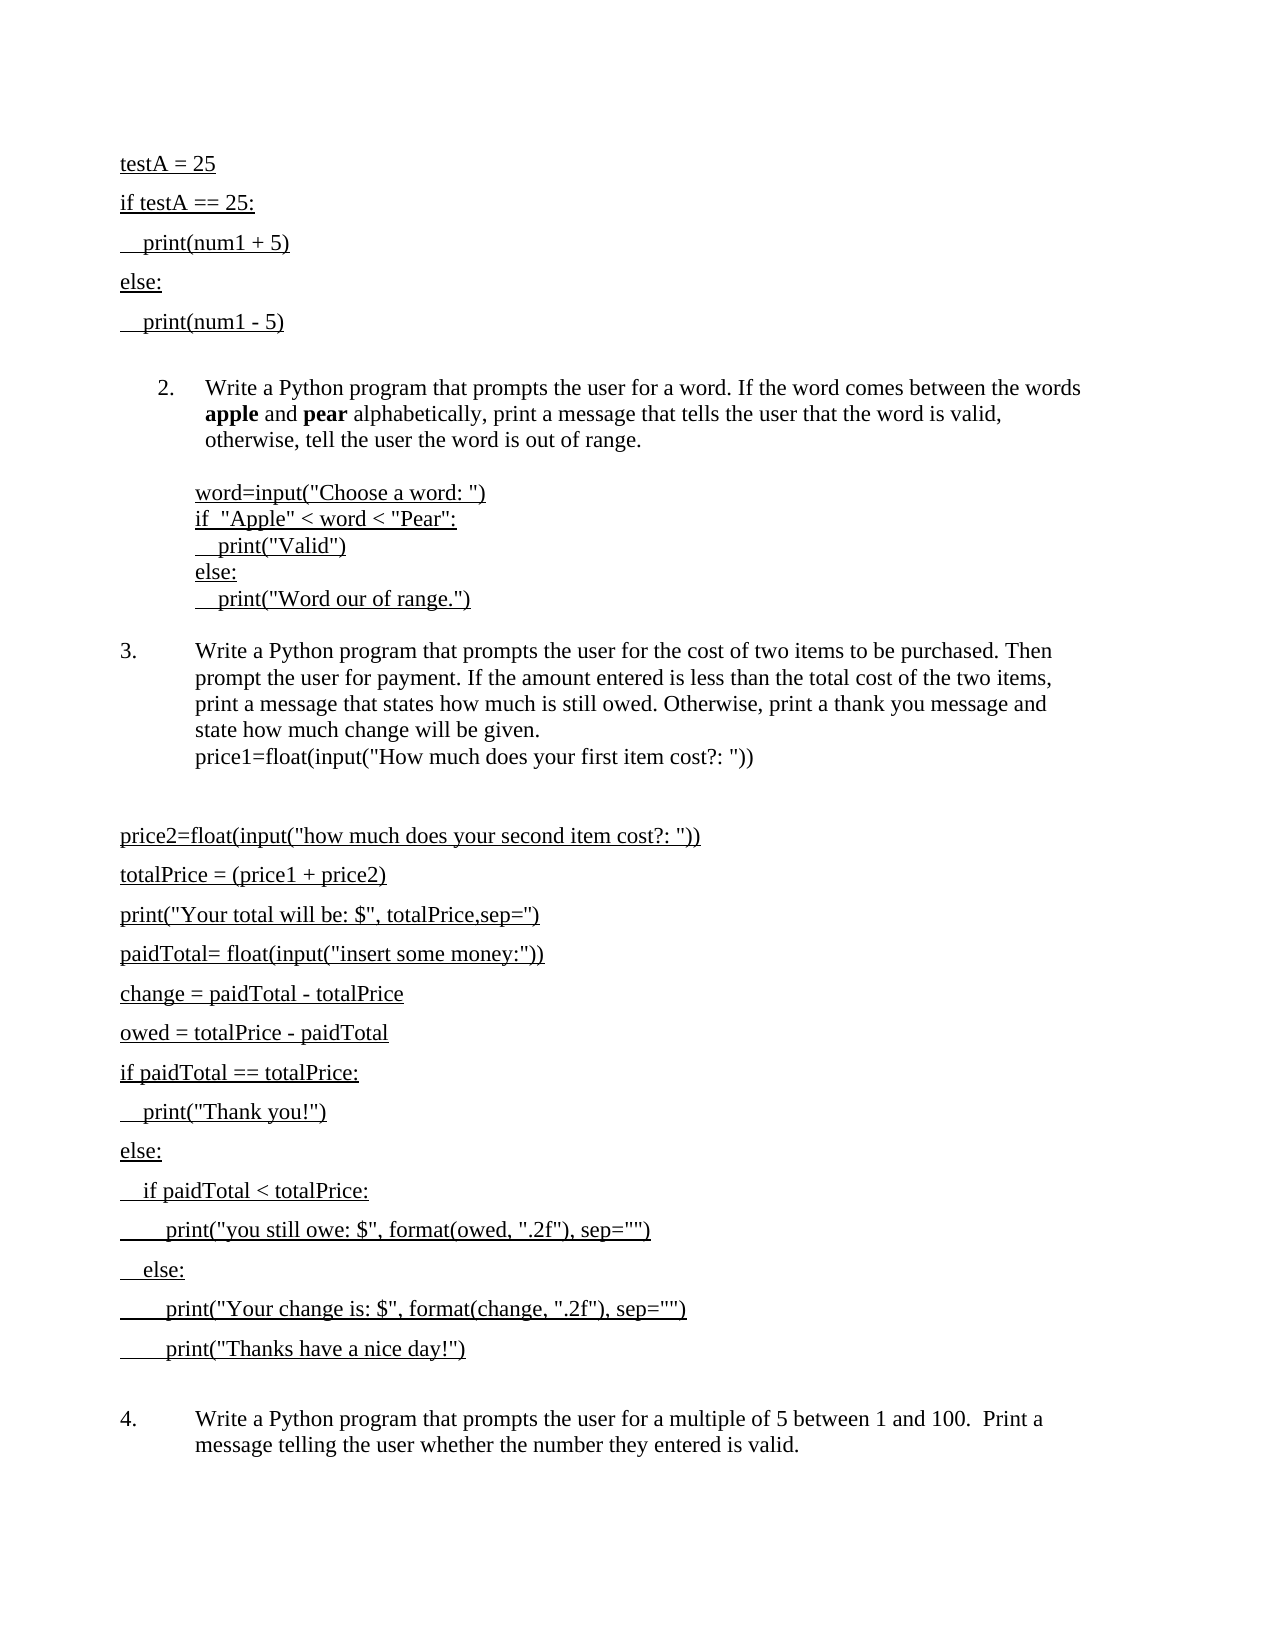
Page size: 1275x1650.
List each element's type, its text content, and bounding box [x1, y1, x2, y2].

list print("Your change is: $", format(change, ".2f"), sep="") [120, 1295, 1095, 1322]
list print("Thanks have a nice day!") [120, 1335, 1095, 1361]
list 3. Write a Python program that prompts the user for the cost of two items to be purchased. Then prompt the user for payment. If the amount entered is less than the total cost of the two items, print a message that states how much is still owed. Otherwise, print a thank you message and state how much change will be given. [120, 637, 1095, 743]
list if paidTotal < totalPrice: [120, 1177, 1095, 1203]
text word=input("Choose a word: ") [195, 479, 1095, 506]
list if paidTotal == totalPrice: [120, 1058, 1095, 1085]
list print(num1 - 5) [120, 308, 1095, 334]
list print(num1 + 5) [120, 229, 1095, 255]
text if "Apple" < word < "Pear": [195, 506, 1095, 532]
list else: [120, 1256, 1095, 1282]
text else: [195, 558, 1095, 584]
list print("Thank you!") [120, 1098, 1095, 1124]
list change = paidTotal - totalPrice [120, 979, 1095, 1006]
list print("Your total will be: $", totalPrice,sep='') [120, 901, 1095, 927]
list testA = 25 [120, 150, 1095, 176]
list paidTotal= float(input("insert some money:")) [120, 940, 1095, 966]
text print("Valid") [195, 532, 1095, 558]
list totalPrice = (price1 + price2) [120, 861, 1095, 887]
list price1=float(input("How much does your first item cost?: ")) [120, 743, 1095, 769]
list owed = totalPrice - paidTotal [120, 1019, 1095, 1045]
list else: [120, 1137, 1095, 1164]
list Write a Python program that prompts the user for a word. If the word comes between the words apple and pear alphabetically, print a message that tells the user that the word is valid, otherwise, tell the user the word is out of range. [157, 374, 1095, 453]
list else: [120, 268, 1095, 295]
list 4. Write a Python program that prompts the user for a multiple of 5 between 1 and 100. Print a message telling the user whether the number they entered is valid. [120, 1404, 1095, 1457]
list if testA == 25: [120, 189, 1095, 216]
list print("you still owe: $", format(owed, ".2f"), sep="") [120, 1216, 1095, 1243]
text print("Word our of range.") [195, 584, 1095, 611]
list price2=float(input("how much does your second item cost?: ")) [120, 822, 1095, 848]
